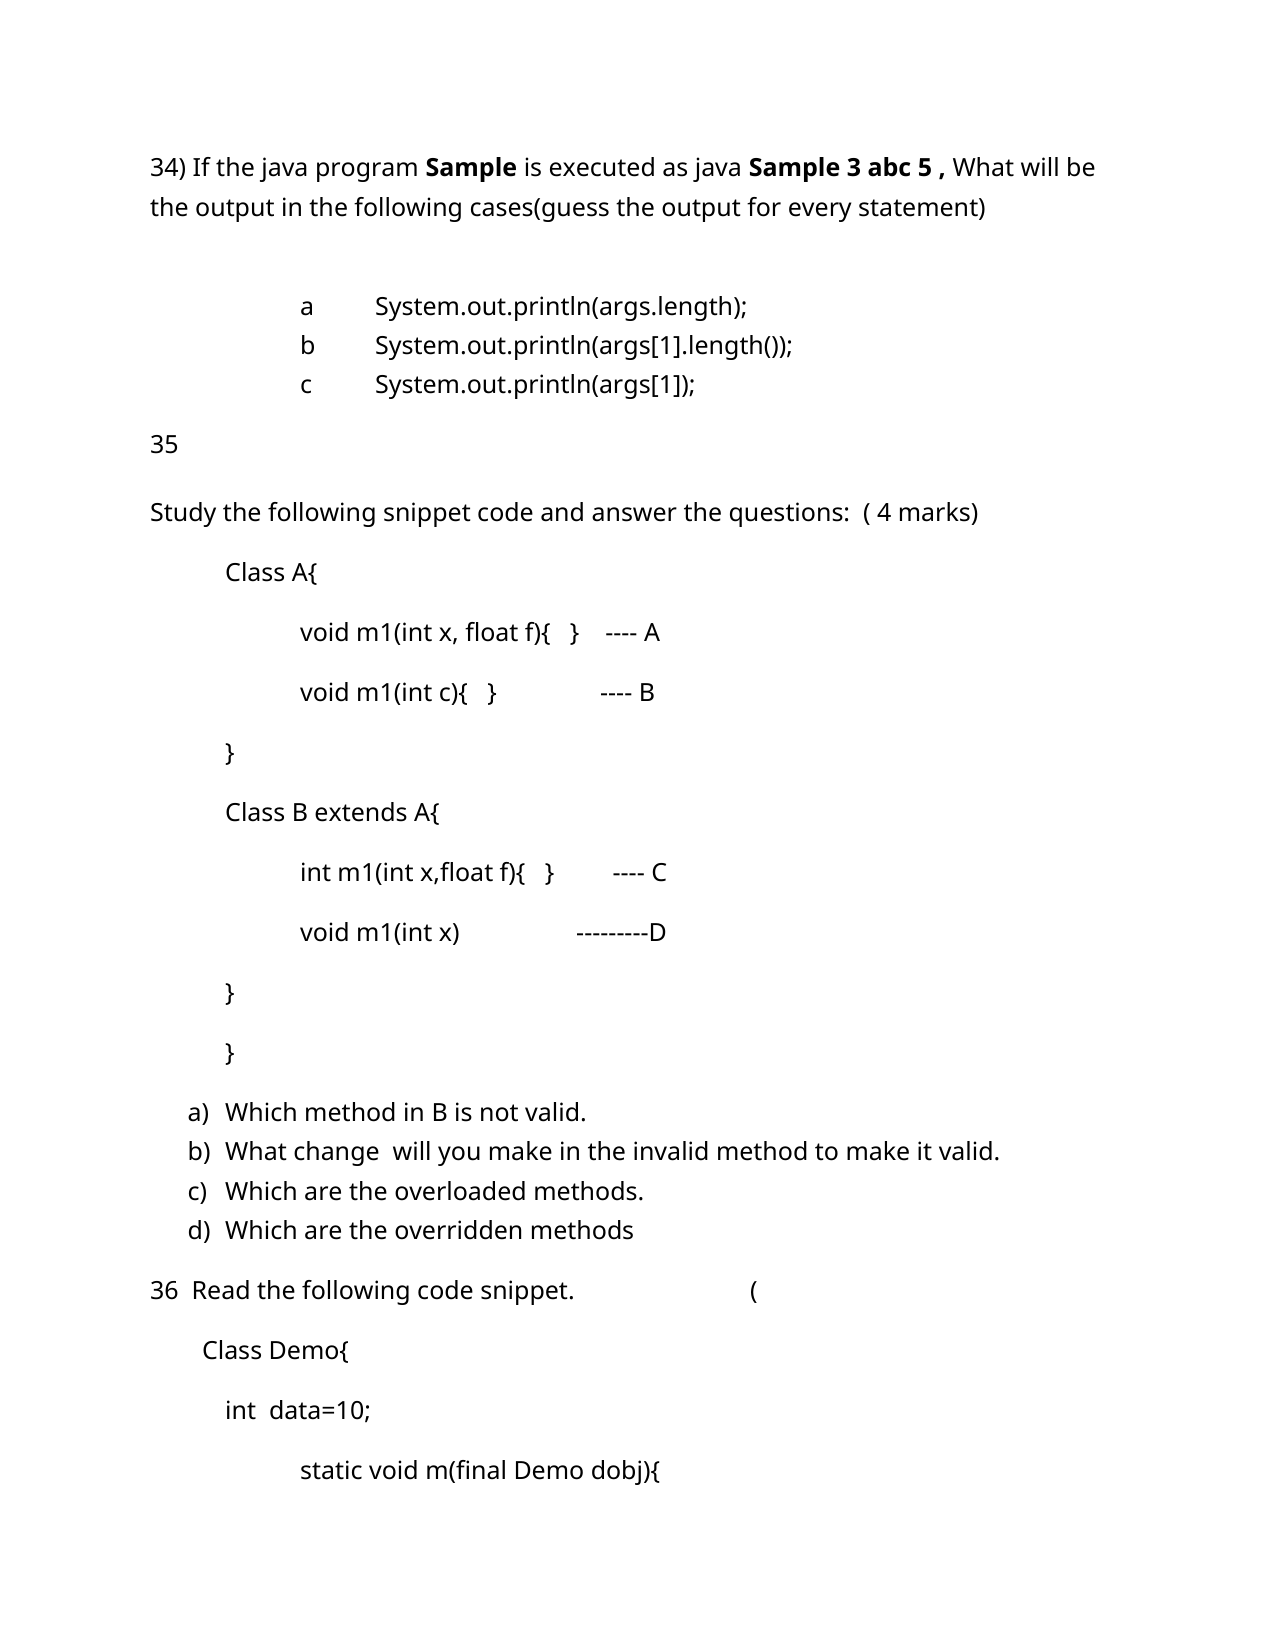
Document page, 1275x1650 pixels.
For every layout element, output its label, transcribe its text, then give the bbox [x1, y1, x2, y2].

list Which are the overloaded methods. [187, 1173, 1125, 1207]
text int data=10; [150, 1392, 1125, 1426]
text } [150, 1035, 1125, 1069]
text } [150, 975, 1125, 1009]
text Class A{ [150, 555, 1125, 589]
text void m1(int x, float f){ } ---- A [150, 615, 1125, 649]
text Study the following snippet code and answer the questions: ( 4 marks) [150, 495, 1125, 529]
list Which method in B is not valid. [187, 1095, 1125, 1129]
text static void m(final Demo dobj){ [150, 1452, 1125, 1486]
list a System.out.println(args.length); [300, 288, 1125, 322]
text Class B extends A{ [150, 795, 1125, 829]
text 35 [150, 427, 1125, 461]
list b System.out.println(args[1].length()); [300, 327, 1125, 362]
text } [150, 735, 1125, 769]
text 36 Read the following code snippet. ( [150, 1272, 1125, 1306]
list c System.out.println(args[1]); [300, 367, 1125, 401]
list What change will you make in the invalid method to make it valid. [187, 1134, 1125, 1168]
text void m1(int x) ---------D [150, 915, 1125, 949]
text 34) If the java program Sample is executed as java Sample 3 abc 5 , What will be the output in the following cases(guess the output for every statement) [150, 150, 1125, 223]
text void m1(int c){ } ---- B [150, 675, 1125, 709]
list Which are the overridden methods [187, 1212, 1125, 1246]
text int m1(int x,float f){ } ---- C [150, 855, 1125, 889]
text Class Demo{ [150, 1332, 1125, 1366]
